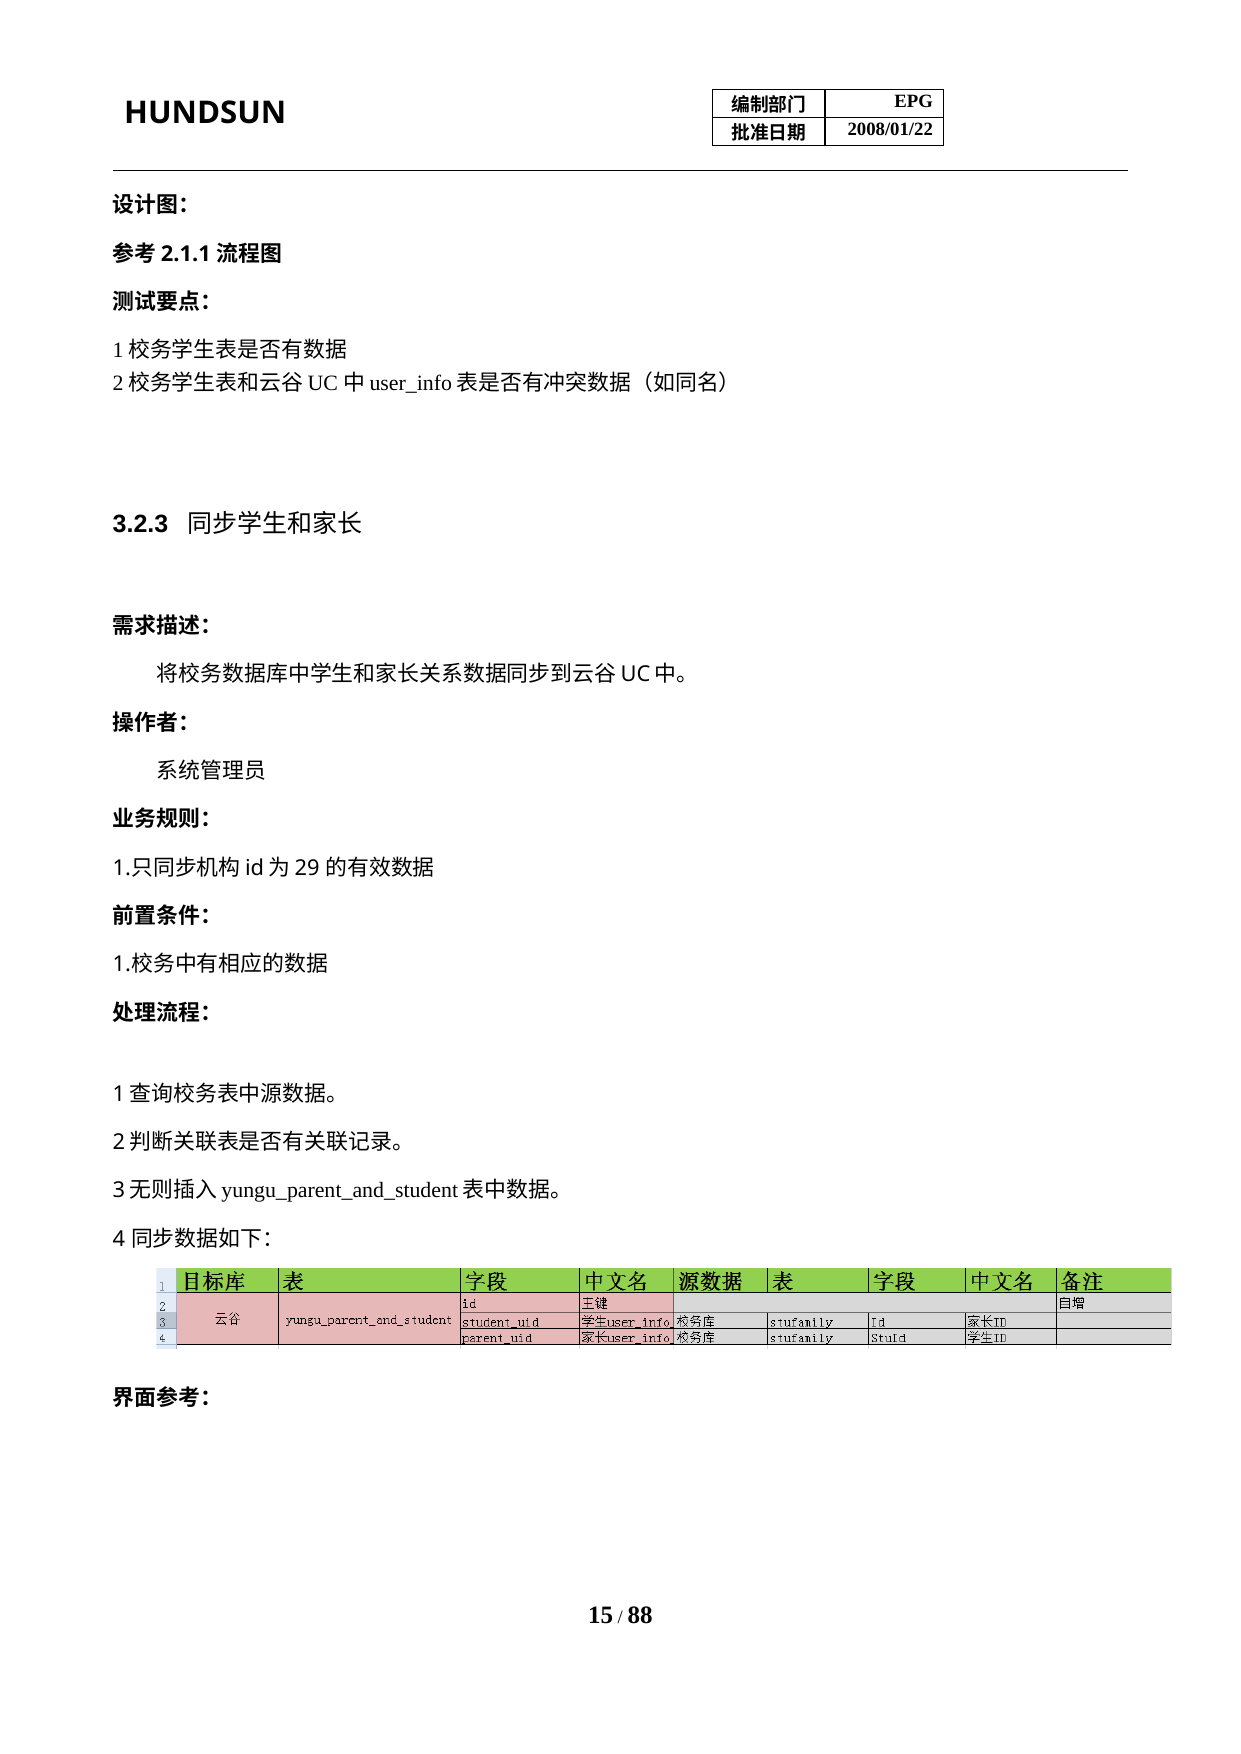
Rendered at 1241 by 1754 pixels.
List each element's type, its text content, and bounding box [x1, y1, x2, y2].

text 2校务学生表和云谷UC 中user_info表是否有冲突数据（如同名） [112, 364, 1128, 397]
text 业务规则： [112, 801, 1128, 833]
text 界面参考： [112, 1379, 1128, 1412]
text 操作者： [112, 704, 1128, 737]
text 1.只同步机构id为29 的有效数据 [112, 849, 1128, 882]
subtitle 同步学生和家长 [112, 489, 1128, 554]
text 2判断关联表是否有关联记录。 [112, 1123, 1128, 1156]
text 设计图： [112, 187, 1128, 219]
text 前置条件： [112, 898, 1128, 930]
picture [156, 1268, 1172, 1349]
text 需求描述： [112, 608, 1128, 640]
text 系统管理员 [112, 753, 1128, 785]
text 1查询校务表中源数据。 [112, 1075, 1128, 1108]
text 参考2.1.1 流程图 [112, 235, 1128, 268]
text 1.校务中有相应的数据 [112, 946, 1128, 978]
text 3无则插入yungu_parent_and_student表中数据。 [112, 1172, 1128, 1204]
text 测试要点： [112, 284, 1128, 316]
text 处理流程： [112, 994, 1128, 1027]
text 将校务数据库中学生和家长关系数据同步到云谷UC中。 [112, 656, 1128, 688]
text 1校务学生表是否有数据 [112, 332, 1128, 364]
text 4 同步数据如下： [112, 1220, 1128, 1253]
